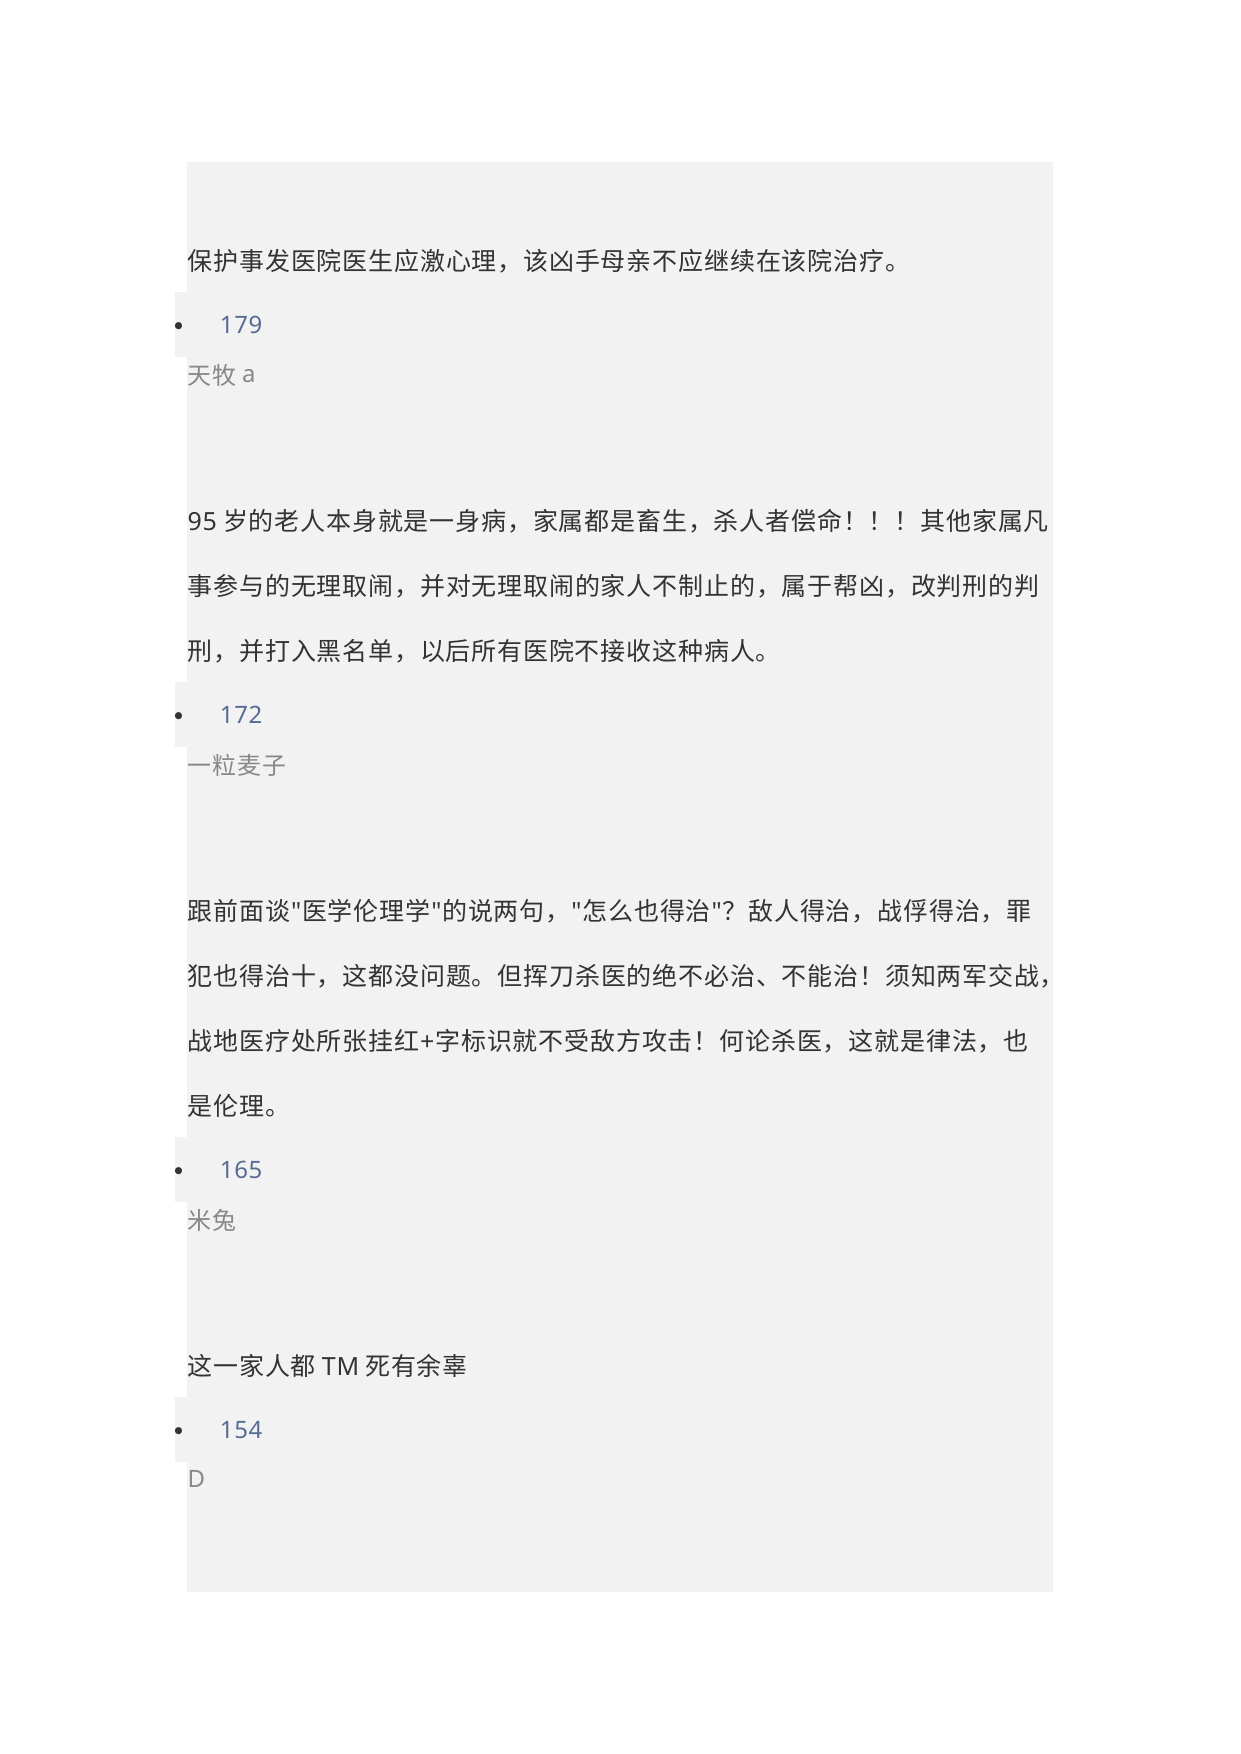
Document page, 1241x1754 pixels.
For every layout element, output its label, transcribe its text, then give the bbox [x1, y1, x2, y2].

list 172 [175, 682, 1053, 747]
list 179 [175, 292, 1053, 357]
text 天牧a [187, 357, 1053, 422]
text D [187, 1462, 1053, 1527]
text 一粒麦子 [187, 747, 1053, 812]
list 154 [175, 1397, 1053, 1462]
list 165 [175, 1137, 1053, 1202]
text 米兔 [187, 1202, 1053, 1267]
text 这一家人都TM死有余辜 [187, 1332, 1053, 1397]
text 保护事发医院医生应激心理，该凶手母亲不应继续在该院治疗。 [187, 227, 1053, 292]
text 95岁的老人本身就是一身病，家属都是畜生，杀人者偿命！！！其他家属凡事参与的无理取闹，并对无理取闹的家人不制止的，属于帮凶，改判刑的判刑，并打入黑名单，以后所有医院不接收这种病人。 [187, 487, 1053, 682]
text 跟前面谈"医学伦理学"的说两句，"怎么也得治"？敌人得治，战俘得治，罪犯也得治十，这都没问题。但挥刀杀医的绝不必治、不能治！须知两军交战，战地医疗处所张挂红+字标识就不受敌方攻击！何论杀医，这就是律法，也是伦理。 [187, 877, 1053, 1137]
